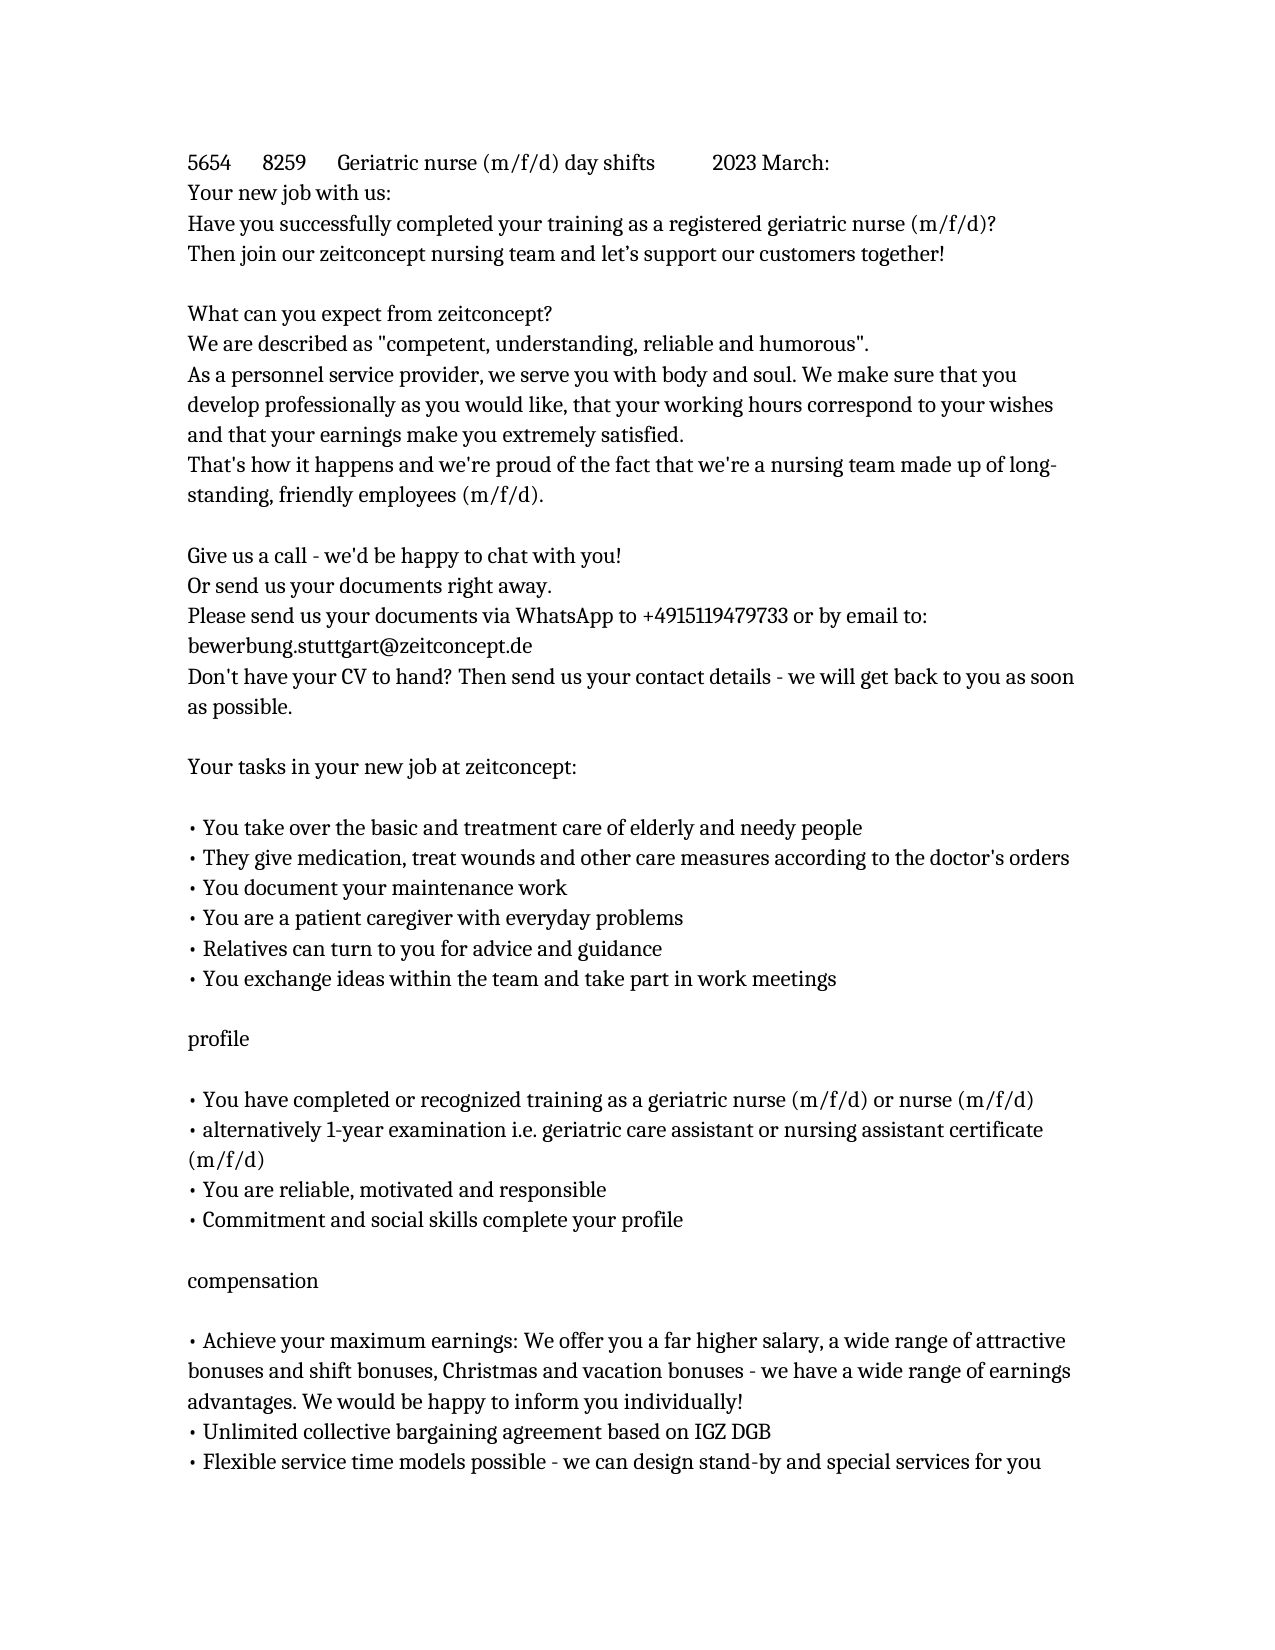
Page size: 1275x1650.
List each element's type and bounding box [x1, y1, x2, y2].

text [187, 150, 1087, 1475]
